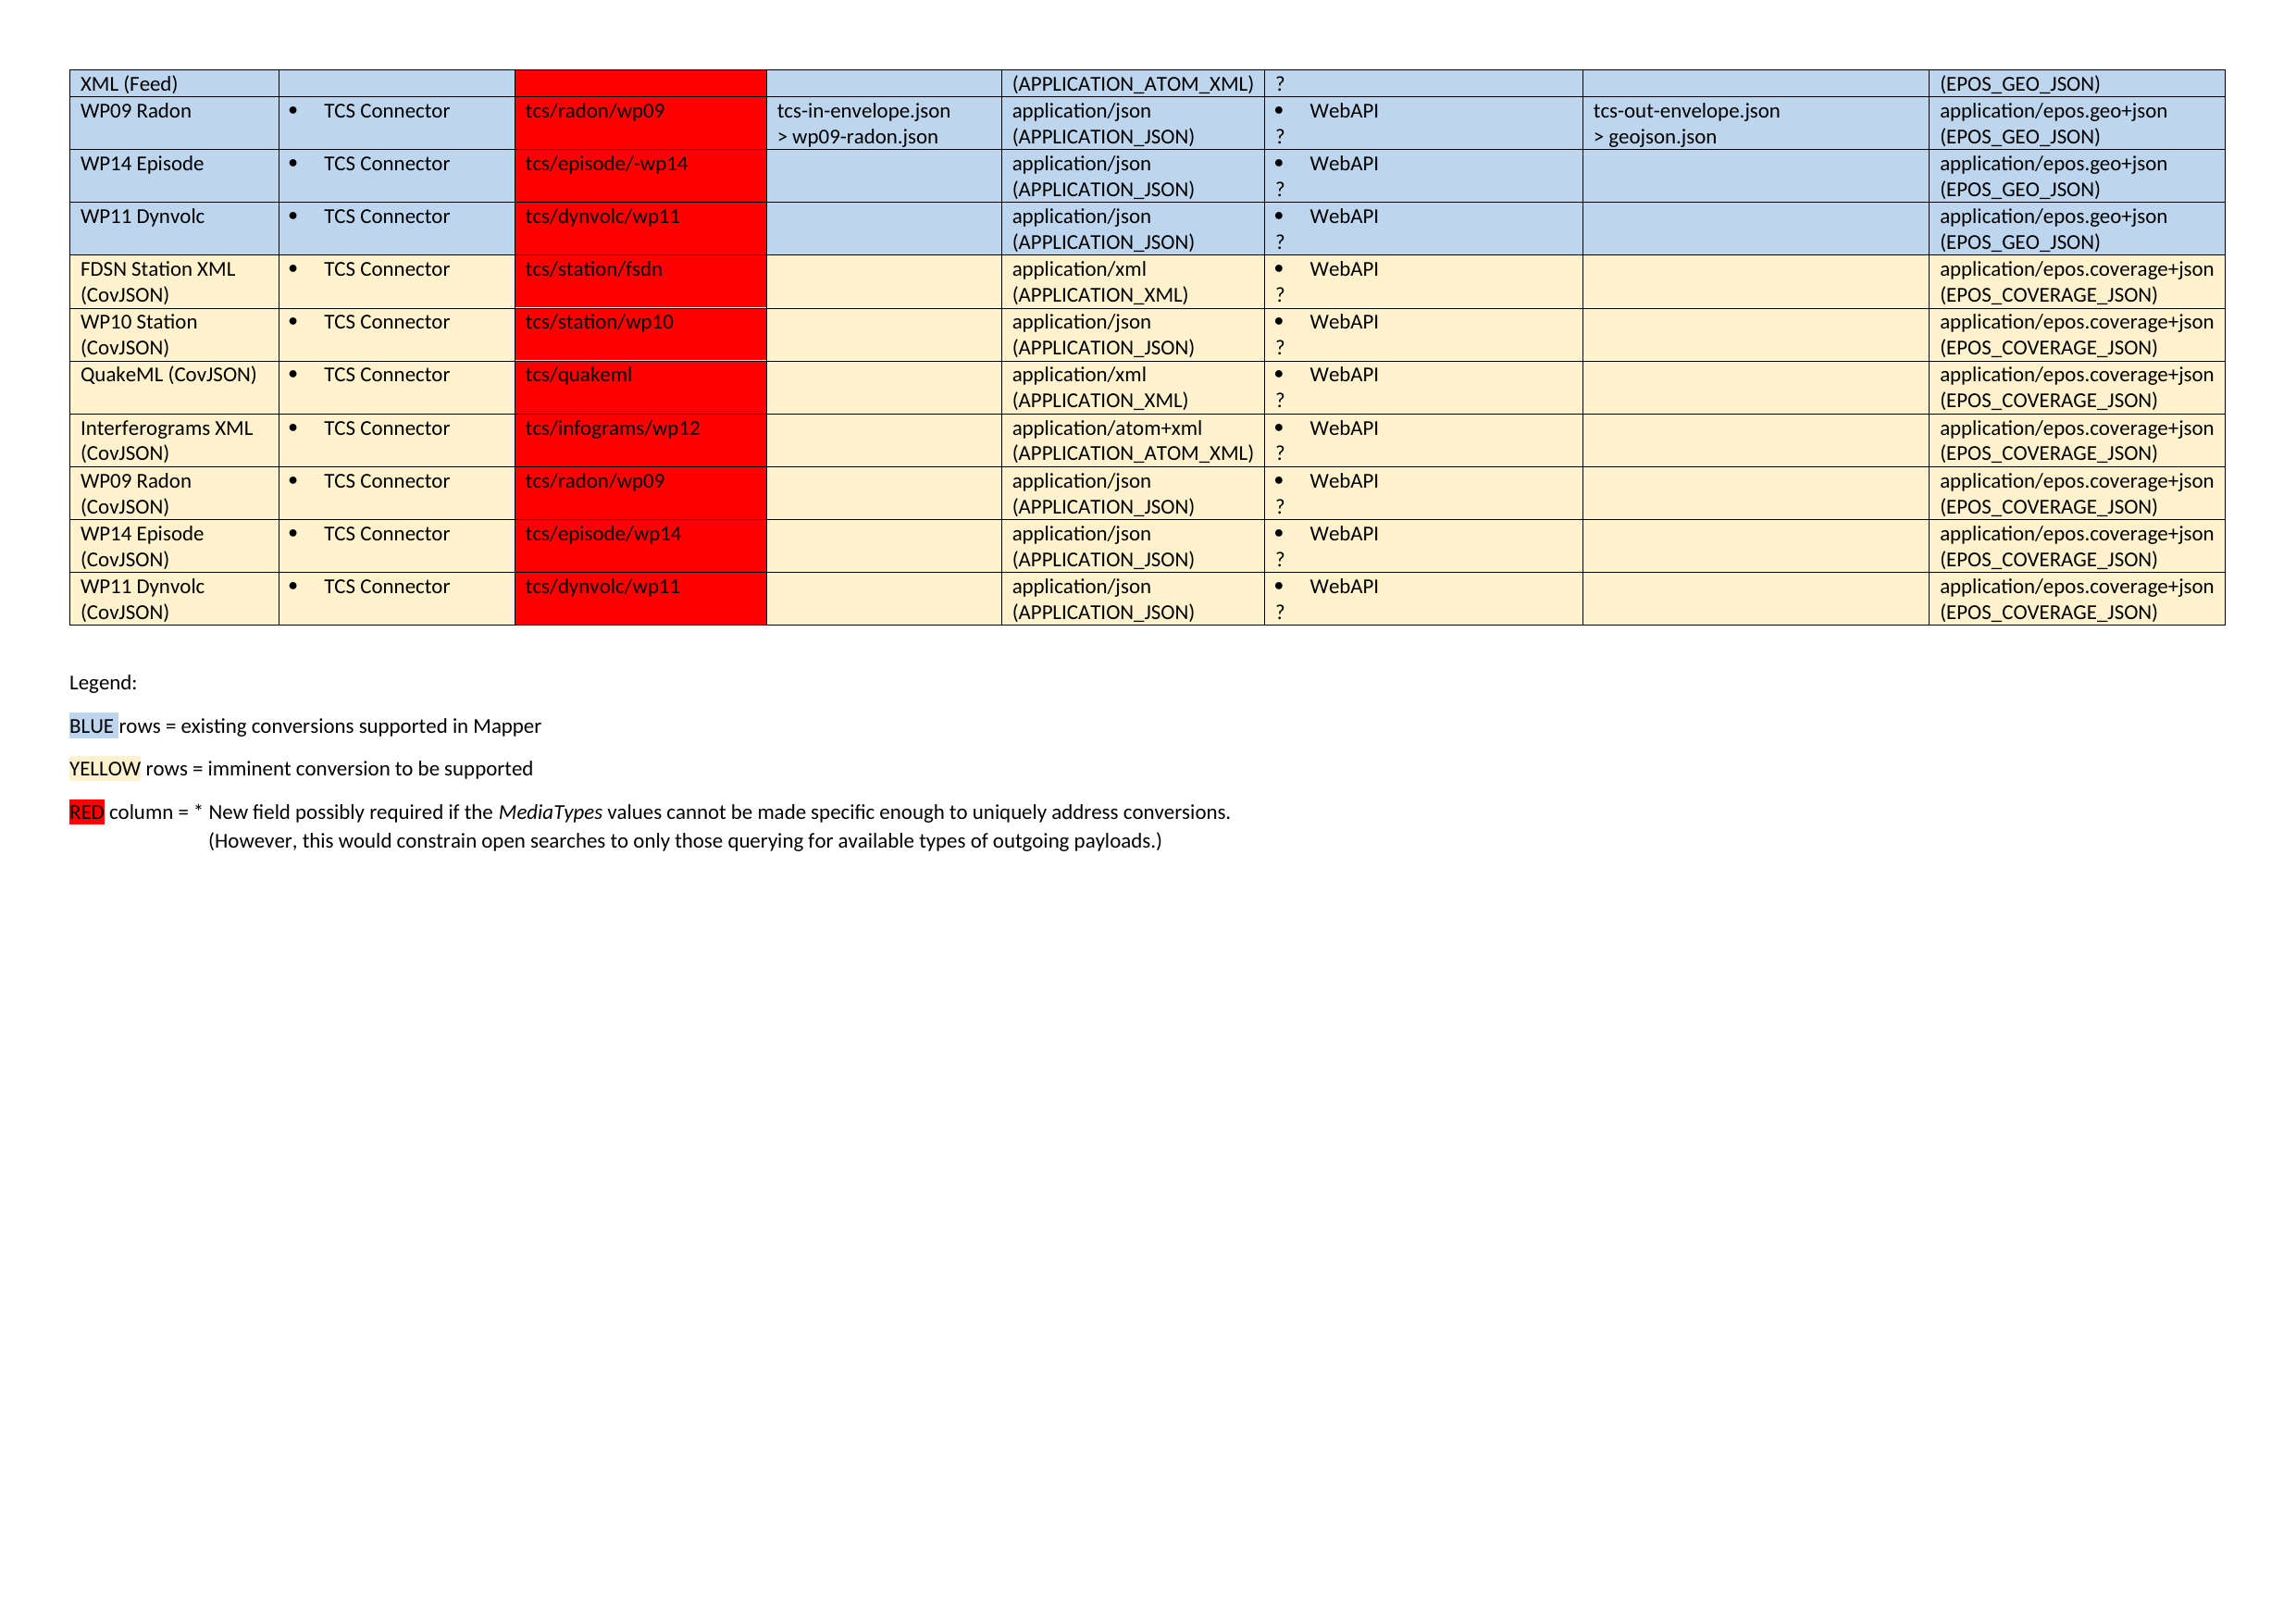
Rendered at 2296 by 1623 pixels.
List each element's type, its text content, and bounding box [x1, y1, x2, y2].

table_cell application/json (APPLICATION_JSON) [1002, 573, 1264, 625]
table_cell [767, 255, 1001, 307]
table_cell TCS Connector [279, 203, 515, 254]
table_cell WebAPI ? [1265, 467, 1582, 519]
table_cell WebAPI ? [1265, 70, 1582, 96]
table_cell tcs/dynvolc/wp11 [515, 573, 766, 625]
table_cell WebAPI ? [1265, 362, 1582, 414]
table_cell application/epos.geo+json (EPOS_GEO_JSON) [1930, 150, 2225, 202]
table_cell application/json (APPLICATION_JSON) [1002, 203, 1264, 254]
table_cell [767, 150, 1001, 202]
table_cell application/epos.coverage+json (EPOS_COVERAGE_JSON) [1930, 255, 2225, 307]
table_cell WP11 Dynvolc [70, 203, 279, 254]
table_cell [1583, 255, 1929, 307]
table_cell WP11 Dynvolc (CovJSON) [70, 573, 279, 625]
table_cell WebAPI ? [1265, 573, 1582, 625]
table_cell WP09 Radon (CovJSON) [70, 467, 279, 519]
table_cell application/epos.coverage+json (EPOS_COVERAGE_JSON) [1930, 520, 2225, 572]
table_cell application/epos.coverage+json (EPOS_COVERAGE_JSON) [1930, 362, 2225, 414]
table_cell tcs/quakeml [515, 362, 766, 414]
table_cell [1930, 97, 2225, 149]
table_cell TCS Connector [279, 520, 515, 572]
table_cell [1583, 203, 1929, 254]
table_cell application/atom+xml (APPLICATION_ATOM_XML) [1002, 415, 1264, 466]
table_cell WP10 Station (CovJSON) [70, 309, 279, 360]
table_cell tcs-out-envelope.json > geojson.json [1583, 97, 1929, 149]
table_cell [767, 520, 1001, 572]
table_cell tcs/infograms/wp12 [515, 70, 766, 96]
text Legend: [69, 669, 2226, 695]
table_cell [1583, 573, 1929, 625]
table_cell WP09 Radon [70, 97, 279, 149]
table_cell application/epos.coverage+json (EPOS_COVERAGE_JSON) [1930, 309, 2225, 360]
table_cell tcs/infograms/wp12 [515, 415, 766, 466]
table_cell WebAPI ? [1265, 520, 1582, 572]
text RED column = * New field possibly required if the MediaTypes values cannot be made specific enough to uniquely address conversions. [69, 799, 2226, 824]
table_cell [767, 70, 1001, 96]
table_cell [767, 362, 1001, 414]
table_cell [767, 467, 1001, 519]
table_cell tcs/episode/-wp14 [515, 150, 766, 202]
table_cell application/json (APPLICATION_JSON) [1002, 520, 1264, 572]
table_cell [1583, 70, 1929, 96]
table_cell TCS Connector [279, 255, 515, 307]
table_cell WebAPI ? [1265, 415, 1582, 466]
table_cell TCS Connector [279, 467, 515, 519]
table_cell [767, 573, 1001, 625]
table_cell application/epos.geo+json (EPOS_GEO_JSON) [1930, 203, 2225, 254]
table_cell [1583, 150, 1929, 202]
table_cell TCS Connector [279, 70, 515, 96]
table_cell application/json (APPLICATION_JSON) [1002, 97, 1264, 149]
text YELLOW rows = imminent conversion to be supported [141, 756, 2226, 781]
table_cell tcs/radon/wp09 [515, 467, 766, 519]
table_cell application/json (APPLICATION_JSON) [1002, 150, 1264, 202]
table_cell tcs/dynvolc/wp11 [515, 203, 766, 254]
table_cell [1583, 309, 1929, 360]
table_cell tcs-in-envelope.json > wp09-radon.json [767, 97, 1001, 149]
table_cell [767, 415, 1001, 466]
table_cell TCS Connector [279, 573, 515, 625]
table_cell QuakeML (CovJSON) [70, 362, 279, 414]
table_cell application/json (APPLICATION_JSON) [1002, 309, 1264, 360]
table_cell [70, 70, 279, 96]
table_cell TCS Connector [279, 415, 515, 466]
table_cell tcs/episode/wp14 [515, 520, 766, 572]
table_cell [1583, 415, 1929, 466]
table_cell WebAPI ? [1265, 309, 1582, 360]
table_cell FDSN Station XML (CovJSON) [70, 255, 279, 307]
table_cell [1583, 362, 1929, 414]
table_cell WP14 Episode [70, 150, 279, 202]
table_cell application/epos.coverage+json (EPOS_COVERAGE_JSON) [1930, 573, 2225, 625]
table_cell application/xml (APPLICATION_XML) [1002, 255, 1264, 307]
table_cell tcs/station/wp10 [515, 309, 766, 360]
table_cell [767, 203, 1001, 254]
table_cell application/epos.coverage+json (EPOS_COVERAGE_JSON) [1930, 467, 2225, 519]
table_cell WP14 Episode (CovJSON) [70, 520, 279, 572]
table_cell TCS Connector [279, 150, 515, 202]
table_cell [1583, 520, 1929, 572]
table_cell WebAPI ? [1265, 203, 1582, 254]
table_cell TCS Connector [279, 97, 515, 149]
table_cell TCS Connector [279, 309, 515, 360]
text (However, this would constrain open searches to only those querying for available types of outgoing payloads.) [69, 827, 2226, 853]
text BLUE rows = existing conversions supported in Mapper [118, 712, 2226, 738]
table_cell TCS Connector [279, 362, 515, 414]
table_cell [1002, 70, 1264, 96]
table_cell application/epos.coverage+json (EPOS_COVERAGE_JSON) [1930, 415, 2225, 466]
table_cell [1930, 70, 2225, 96]
table_cell WebAPI ? [1265, 150, 1582, 202]
table_cell Interferograms XML (CovJSON) [70, 415, 279, 466]
table_cell tcs/radon/wp09 [515, 97, 766, 149]
table_cell application/json (APPLICATION_JSON) [1002, 467, 1264, 519]
table_cell [767, 309, 1001, 360]
table_cell WebAPI ? [1265, 97, 1582, 149]
table_cell [1583, 467, 1929, 519]
table_cell tcs/station/fsdn [515, 255, 766, 307]
table_cell application/xml (APPLICATION_XML) [1002, 362, 1264, 414]
table_cell WebAPI ? [1265, 255, 1582, 307]
